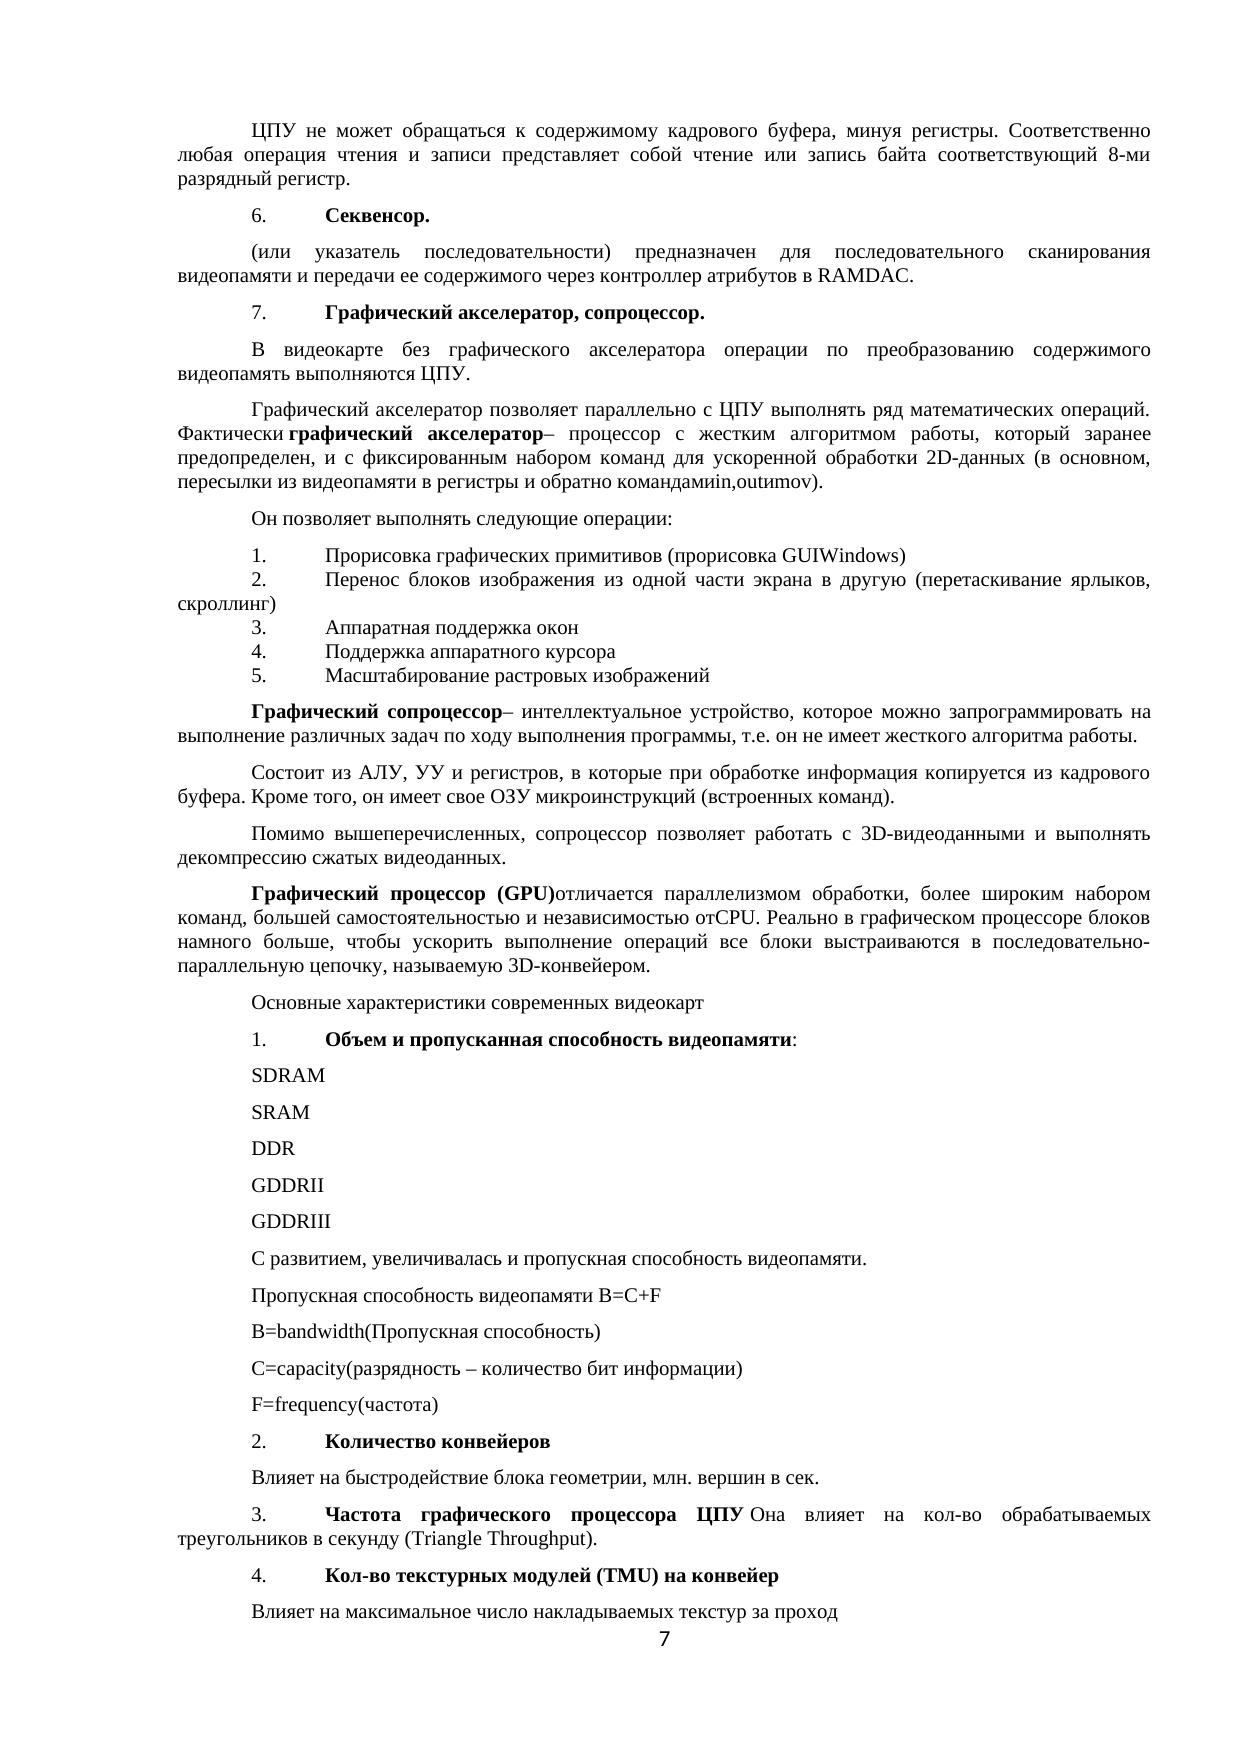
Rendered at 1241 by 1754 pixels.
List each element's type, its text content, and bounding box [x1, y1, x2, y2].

list Масштабирование растровых изображений [177, 663, 1152, 687]
text F=frequency(частота) [177, 1392, 1152, 1416]
list Аппаратная поддержка окон [177, 615, 1152, 639]
list Прорисовка графических примитивов (прорисовка GUIWindows) [177, 542, 1152, 567]
text Пропускная способность видеопамяти B=C+F [177, 1282, 1152, 1307]
text SDRAM [177, 1063, 1152, 1087]
text GDDRIII [177, 1209, 1152, 1233]
text Состоит из АЛУ, УУ и регистров, в которые при обработке информация копируется из кадрового буфера. Кроме того, он имеет свое ОЗУ микроинструкций (встроенных команд). [177, 760, 1152, 808]
text B=bandwidth(Пропускная способность) [177, 1319, 1152, 1343]
list Частота графического процессора ЦПУ Она влияет на кол-во обрабатываемых треугольников в секунду (Triangle Throughput). [177, 1502, 1152, 1550]
text C=capacity(разрядность – количество бит информации) [177, 1356, 1152, 1380]
list Количество конвейеров [177, 1429, 1152, 1453]
text Помимо вышеперечисленных, сопроцессор позволяет работать с 3D-видеоданными и выполнять декомпрессию сжатых видеоданных. [177, 821, 1152, 869]
text Основные характеристики современных видеокарт [177, 990, 1152, 1014]
list Объем и пропусканная способность видеопамяти: [177, 1027, 1152, 1051]
text Он позволяет выполнять следующие операции: [177, 506, 1152, 530]
text ЦПУ не может обращаться к содержимому кадрового буфера, минуя регистры. Соответственно любая операция чтения и записи представляет собой чтение или запись байта соответствующий 8-ми разрядный регистр. [177, 118, 1152, 190]
text Графический процессор (GPU)отличается параллелизмом обработки, более широким набором команд, большей самостоятельностью и независимостью отCPU. Реально в графическом процессоре блоков намного больше, чтобы ускорить выполнение операций все блоки выстраиваются в последовательно-параллельную цепочку, называемую 3D-конвейером. [177, 881, 1152, 977]
list Перенос блоков изображения из одной части экрана в другую (перетаскивание ярлыков, скроллинг) [177, 567, 1152, 615]
text Влияет на максимальное число накладываемых текстур за проход [177, 1599, 1152, 1623]
text В видеокарте без графического акселератора операции по преобразованию содержимого видеопамять выполняются ЦПУ. [177, 337, 1152, 385]
text С развитием, увеличивалась и пропускная способность видеопамяти. [177, 1246, 1152, 1270]
list Поддержка аппаратного курсора [177, 639, 1152, 663]
text DDR [177, 1136, 1152, 1160]
text (или указатель последовательности) предназначен для последовательного сканирования видеопамяти и передачи ее содержимого через контроллер атрибутов в RAMDAC. [177, 239, 1152, 287]
text Графический акселератор позволяет параллельно с ЦПУ выполнять ряд математических операций. Фактически графический акселератор– процессор с жестким алгоритмом работы, который заранее предопределен, и с фиксированным набором команд для ускоренной обработки 2D-данных (в основном, пересылки из видеопамяти в регистры и обратно командамиin,outиmov). [177, 397, 1152, 493]
list Кол-во текстурных модулей (TMU) на конвейер [177, 1562, 1152, 1587]
text SRAM [177, 1100, 1152, 1124]
text Влияет на быстродействие блока геометрии, млн. вершин в сек. [177, 1465, 1152, 1489]
list Графический акселератор, сопроцессор. [177, 300, 1152, 324]
text GDDRII [177, 1173, 1152, 1197]
list Секвенсор. [177, 203, 1152, 227]
text Графический сопроцессор– интеллектуальное устройство, которое можно запрограммировать на выполнение различных задач по ходу выполнения программы, т.е. он не имеет жесткого алгоритма работы. [177, 699, 1152, 747]
